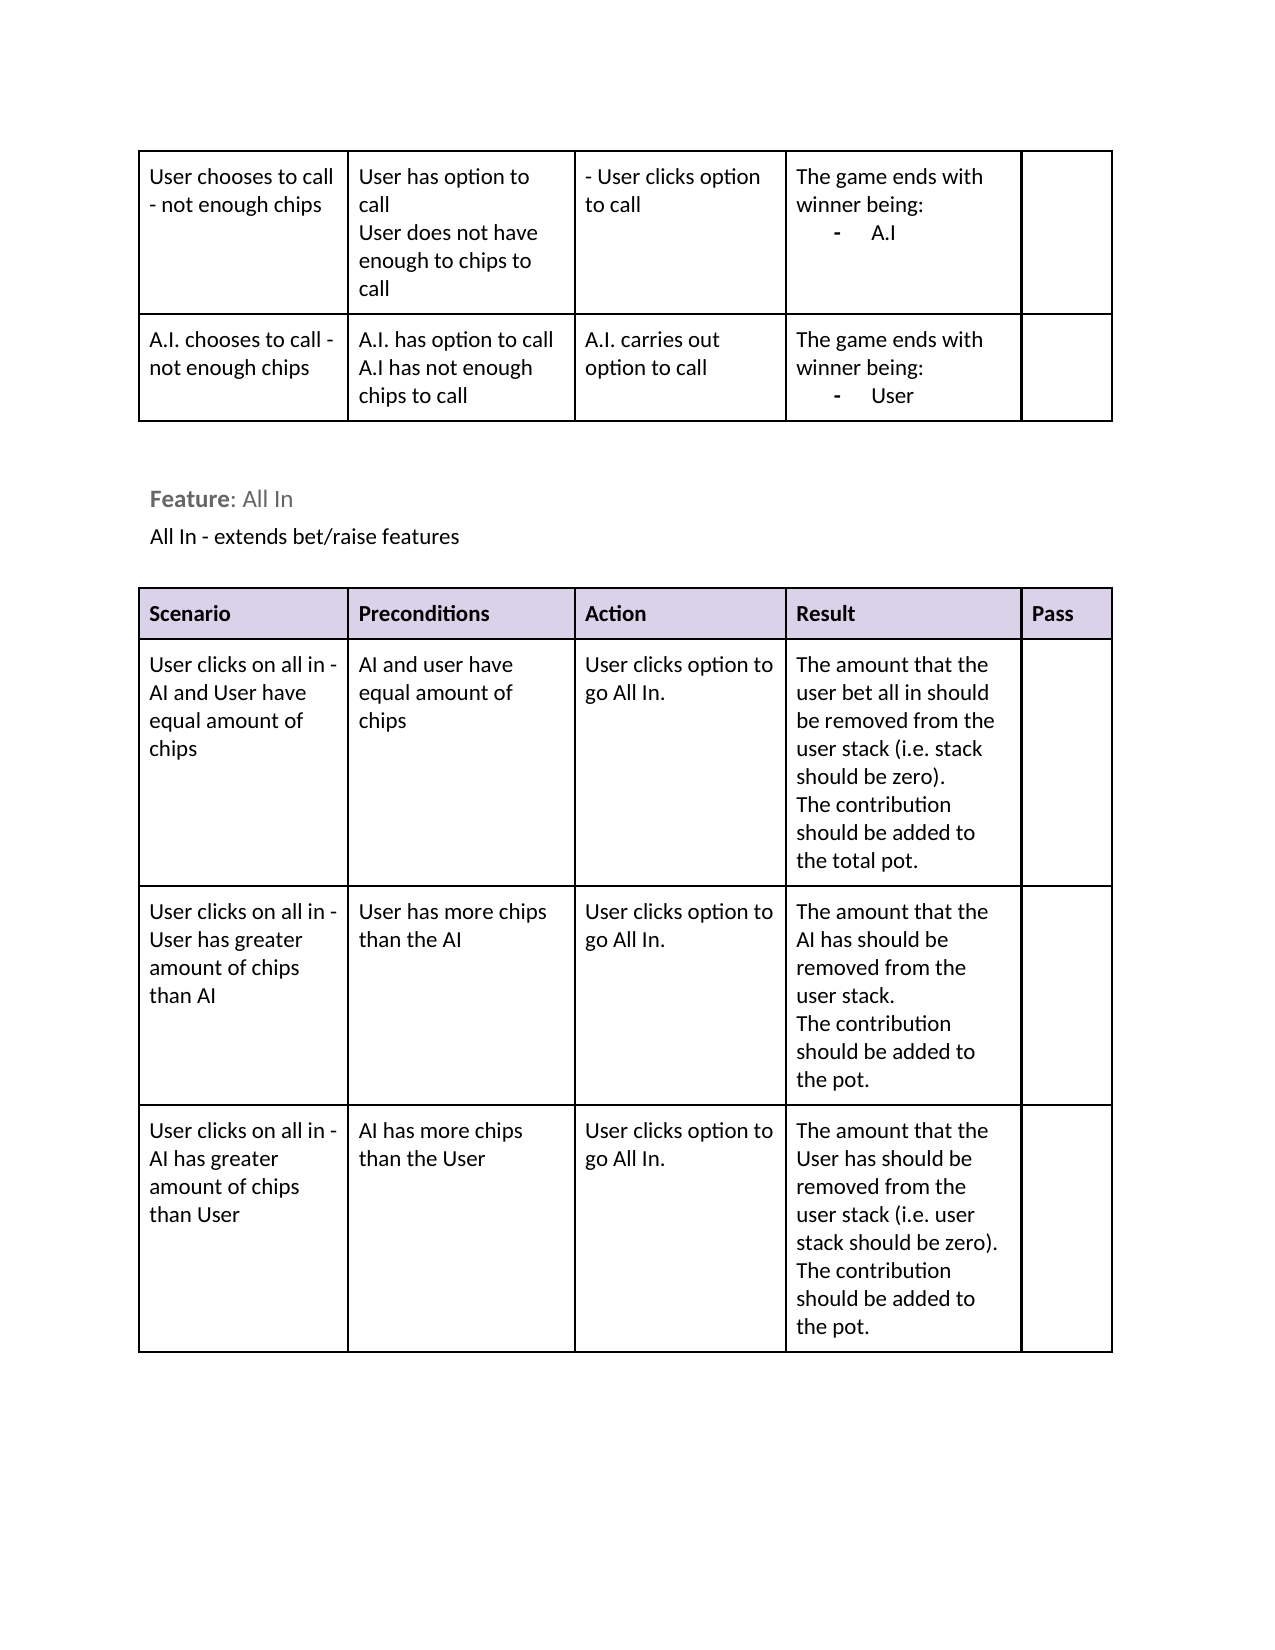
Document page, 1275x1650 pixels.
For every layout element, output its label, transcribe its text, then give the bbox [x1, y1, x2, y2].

table_cell [1023, 887, 1111, 1104]
table_cell [1023, 152, 1111, 313]
table_cell AI has more chips than the User [349, 1106, 574, 1351]
table_cell User clicks option to go All In. [576, 640, 785, 885]
table_cell User clicks on all in - User has greater amount of chips than AI [140, 887, 347, 1104]
table_cell User clicks on all in - AI and User have equal amount of chips [140, 640, 347, 885]
table_cell [1023, 640, 1111, 885]
table_header Result [787, 589, 1020, 638]
table_cell [1023, 315, 1111, 420]
table_cell User chooses to call - not enough chips [140, 152, 347, 313]
table_cell The amount that the user bet all in should be removed from the user stack (i.e. stack should be zero). The contribution should be added to the total pot. [787, 640, 1020, 885]
table_cell The amount that the User has should be removed from the user stack (i.e. user stack should be zero). The contribution should be added to the pot. [787, 1106, 1020, 1351]
table_cell The game ends with winner being: User [787, 315, 1020, 420]
table_header Scenario [140, 589, 347, 638]
table_cell User clicks on all in - AI has greater amount of chips than User [140, 1106, 347, 1351]
subtitle Feature: All In [150, 483, 1125, 514]
table_cell The amount that the AI has should be removed from the user stack. The contribution should be added to the pot. [787, 887, 1020, 1104]
table_cell A.I. chooses to call - not enough chips [140, 315, 347, 420]
table_cell - User clicks option to call [576, 152, 785, 313]
table_cell A.I. has option to call A.I has not enough chips to call [349, 315, 574, 420]
table_cell User clicks option to go All In. [576, 887, 785, 1104]
table_header Action [576, 589, 785, 638]
text All In - extends bet/raise features [150, 522, 1125, 550]
table_header Preconditions [349, 589, 574, 638]
table_cell The game ends with winner being: A.I [787, 152, 1020, 313]
table_header Pass [1023, 589, 1111, 638]
table_cell User has more chips than the AI [349, 887, 574, 1104]
table_cell AI and user have equal amount of chips [349, 640, 574, 885]
table_cell User has option to call User does not have enough to chips to call [349, 152, 574, 313]
table_cell User clicks option to go All In. [576, 1106, 785, 1351]
table_cell [1023, 1106, 1111, 1351]
table_cell A.I. carries out option to call [576, 315, 785, 420]
